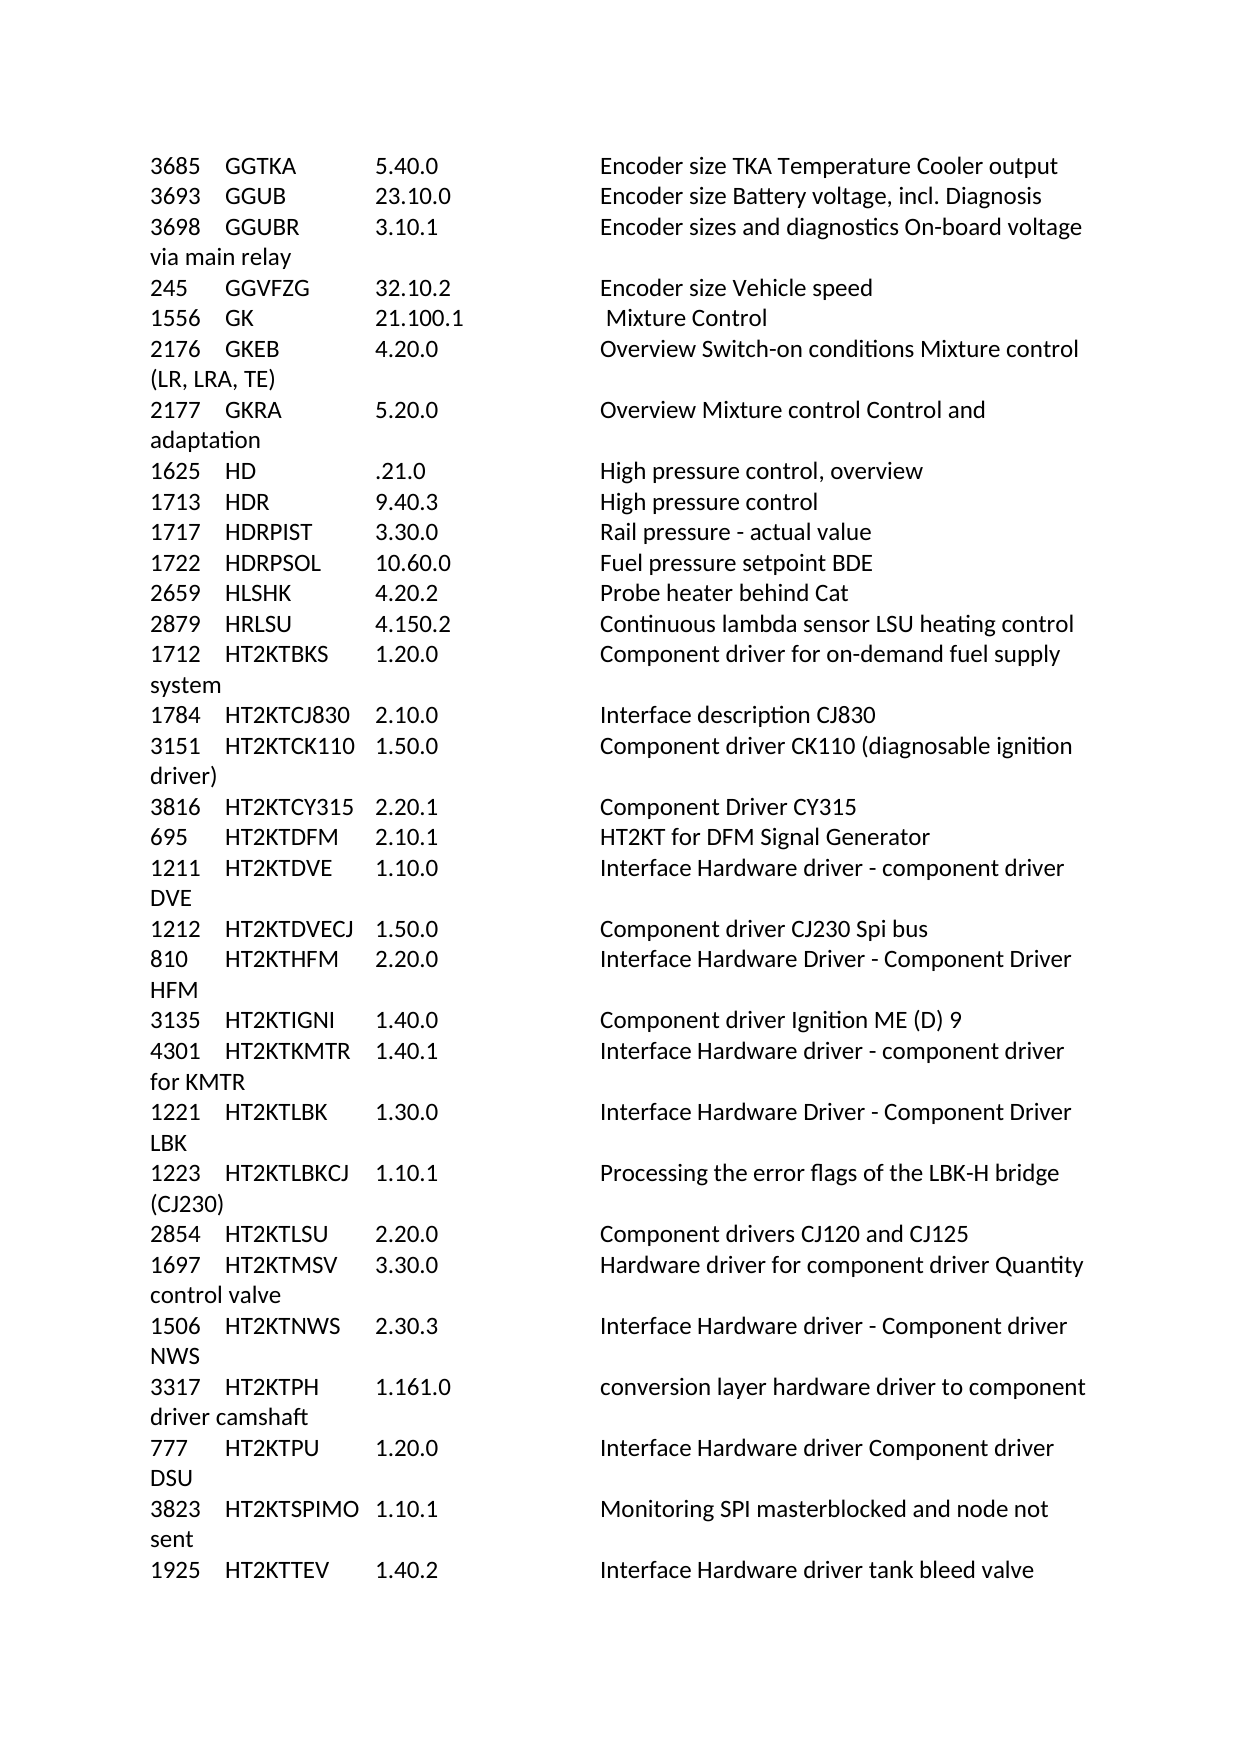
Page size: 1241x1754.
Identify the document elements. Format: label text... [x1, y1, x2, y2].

text 1717 HDRPIST 3.30.0 Rail pressure - actual value [150, 516, 1090, 547]
text 2854 HT2KTLSU 2.20.0 Component drivers CJ120 and CJ125 [150, 1218, 1090, 1249]
text 1697 HT2KTMSV 3.30.0 Hardware driver for component driver Quantity control valve [150, 1249, 1090, 1310]
text 1722 HDRPSOL 10.60.0 Fuel pressure setpoint BDE [150, 547, 1090, 577]
text 777 HT2KTPU 1.20.0 Interface Hardware driver Component driver DSU [150, 1432, 1090, 1493]
text 1712 HT2KTBKS 1.20.0 Component driver for on-demand fuel supply system [150, 638, 1090, 699]
text 1556 GK 21.100.1 Mixture Control [150, 303, 1090, 333]
text 3823 HT2KTSPIMO 1.10.1 Monitoring SPI masterblocked and node not sent [150, 1493, 1090, 1554]
text 1625 HD .21.0 High pressure control, overview [150, 455, 1090, 486]
text 1221 HT2KTLBK 1.30.0 Interface Hardware Driver - Component Driver LBK [150, 1096, 1090, 1157]
text 1713 HDR 9.40.3 High pressure control [150, 486, 1090, 516]
text 245 GGVFZG 32.10.2 Encoder size Vehicle speed [150, 272, 1090, 303]
text 3698 GGUBR 3.10.1 Encoder sizes and diagnostics On-board voltage via main relay [150, 211, 1090, 272]
text 2659 HLSHK 4.20.2 Probe heater behind Cat [150, 577, 1090, 608]
text 3816 HT2KTCY315 2.20.1 Component Driver CY315 [150, 791, 1090, 821]
text 3135 HT2KTIGNI 1.40.0 Component driver Ignition ME (D) 9 [150, 1004, 1090, 1035]
text 2176 GKEB 4.20.0 Overview Switch-on conditions Mixture control (LR, LRA, TE) [150, 333, 1090, 394]
text 1211 HT2KTDVE 1.10.0 Interface Hardware driver - component driver DVE [150, 852, 1090, 913]
text 1212 HT2KTDVECJ 1.50.0 Component driver CJ230 Spi bus [150, 913, 1090, 943]
text 1784 HT2KTCJ830 2.10.0 Interface description CJ830 [150, 699, 1090, 730]
text 3317 HT2KTPH 1.161.0 conversion layer hardware driver to component driver camshaft [150, 1371, 1090, 1432]
text 695 HT2KTDFM 2.10.1 HT2KT for DFM Signal Generator [150, 821, 1090, 852]
text 3151 HT2KTCK110 1.50.0 Component driver CK110 (diagnosable ignition driver) [150, 730, 1090, 791]
text 3685 GGTKA 5.40.0 Encoder size TKA Temperature Cooler output [150, 150, 1090, 181]
text 4301 HT2KTKMTR 1.40.1 Interface Hardware driver - component driver for KMTR [150, 1035, 1090, 1096]
text 3693 GGUB 23.10.0 Encoder size Battery voltage, incl. Diagnosis [150, 181, 1090, 211]
text 2879 HRLSU 4.150.2 Continuous lambda sensor LSU heating control [150, 608, 1090, 638]
text 810 HT2KTHFM 2.20.0 Interface Hardware Driver - Component Driver HFM [150, 943, 1090, 1004]
text 1223 HT2KTLBKCJ 1.10.1 Processing the error flags of the LBK-H bridge (CJ230) [150, 1157, 1090, 1218]
text 1925 HT2KTTEV 1.40.2 Interface Hardware driver tank bleed valve [150, 1554, 1090, 1584]
text 2177 GKRA 5.20.0 Overview Mixture control Control and adaptation [150, 394, 1090, 455]
text 1506 HT2KTNWS 2.30.3 Interface Hardware driver - Component driver NWS [150, 1310, 1090, 1371]
